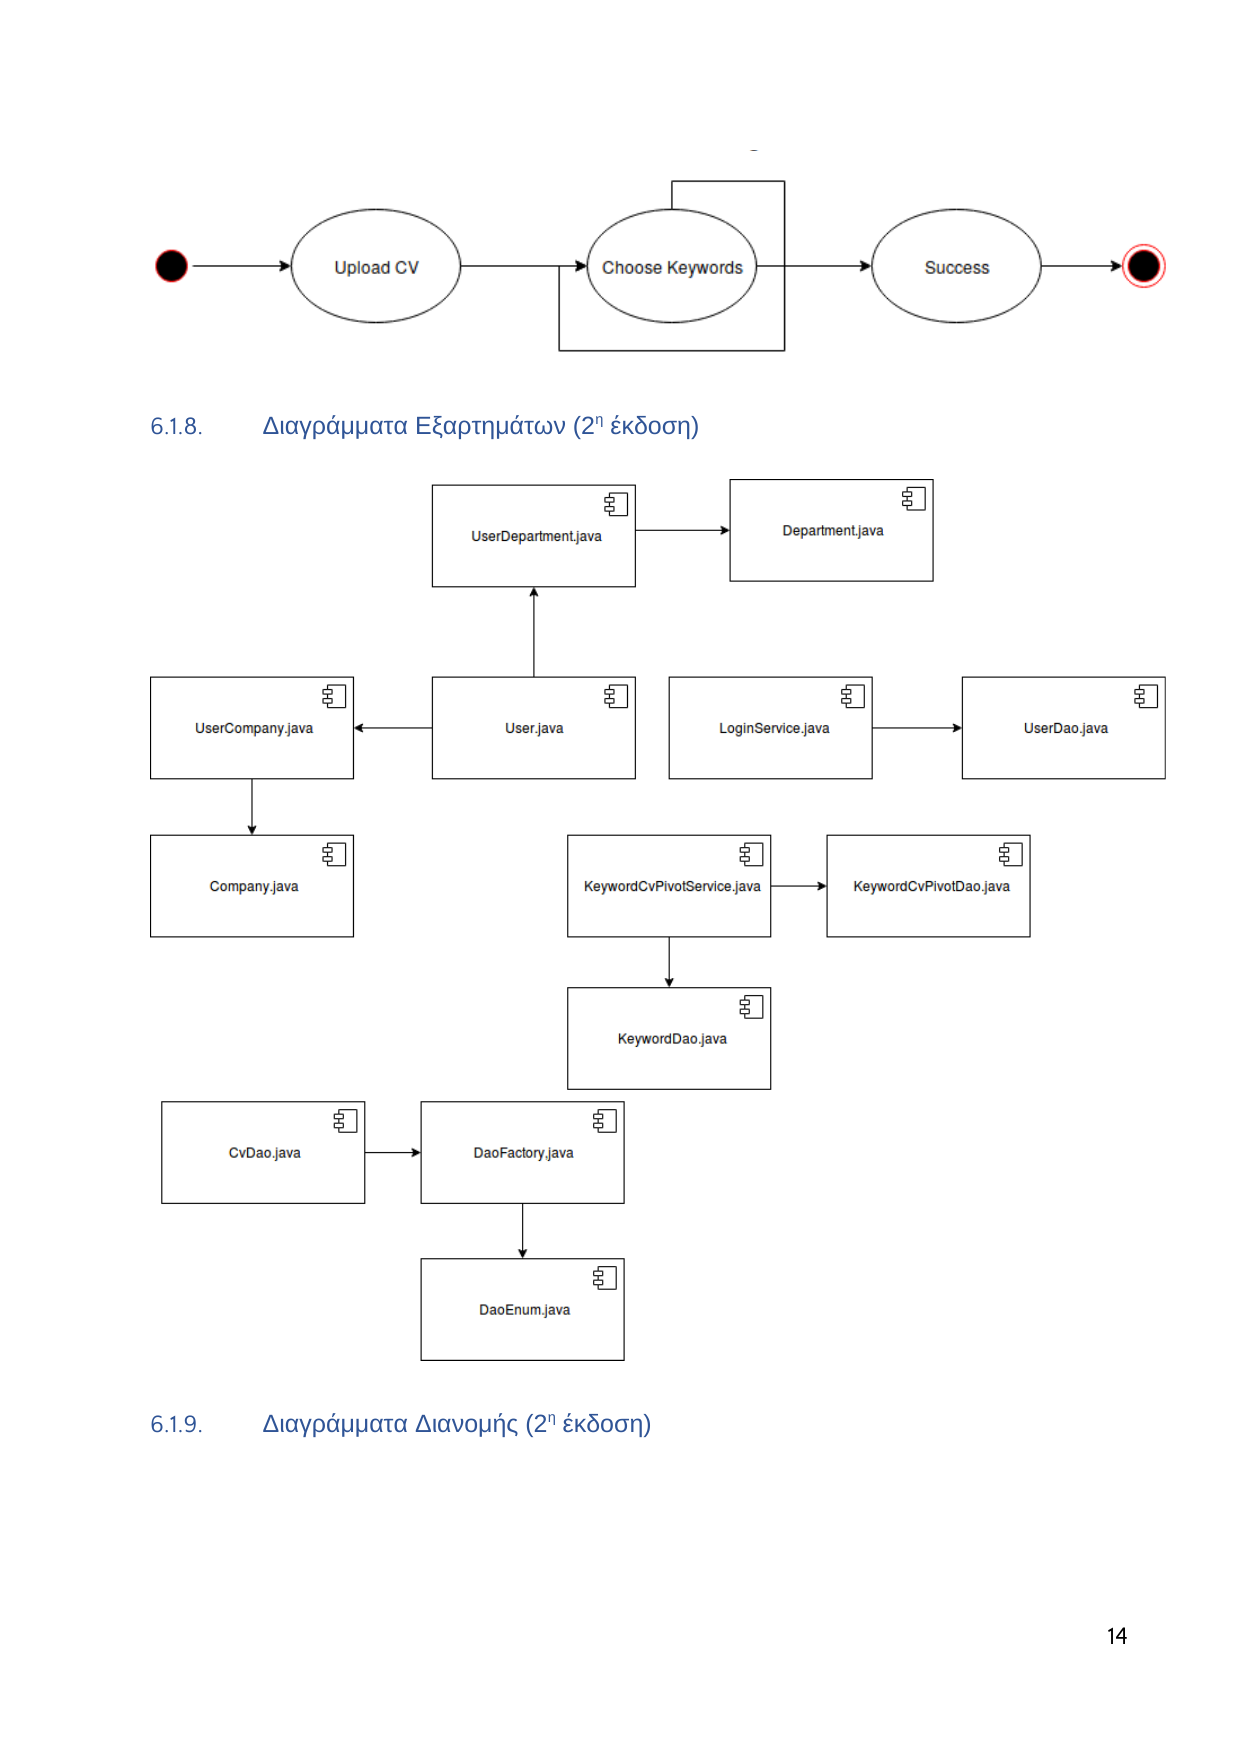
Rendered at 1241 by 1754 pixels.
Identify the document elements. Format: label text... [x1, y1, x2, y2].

picture [150, 150, 1166, 363]
picture [150, 479, 1166, 1361]
subtitle Διαγράμματα Διανομής (2η έκδοση) [150, 1409, 1128, 1439]
subtitle Διαγράμματα Εξαρτημάτων (2η έκδοση) [150, 411, 1128, 441]
